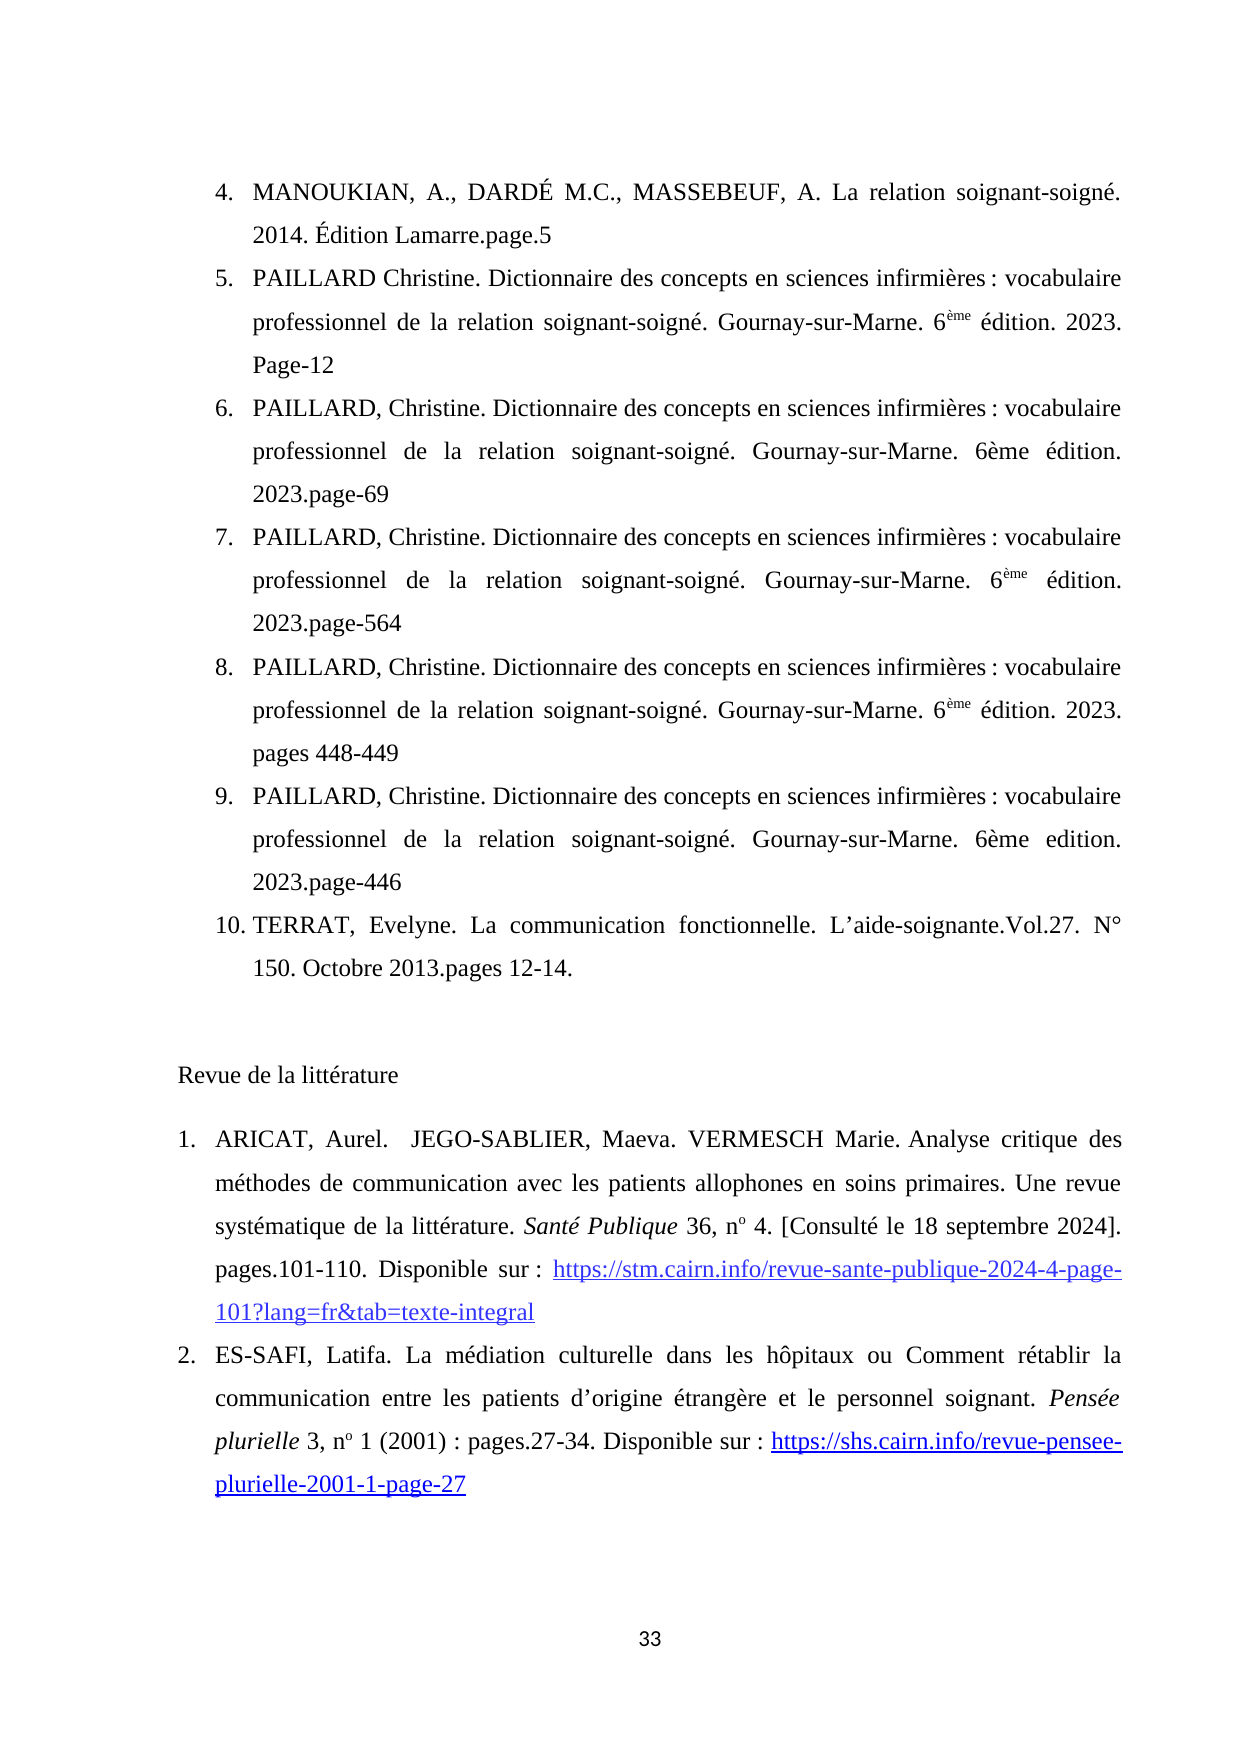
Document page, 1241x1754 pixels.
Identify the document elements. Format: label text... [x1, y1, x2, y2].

list PAILLARD, Christine. Dictionnaire des concepts en sciences infirmières : vocabulaire professionnel de la relation soignant-soigné. Gournay-sur-Marne. 6ème edition. 2023.page-446 [215, 781, 1122, 896]
list PAILLARD, Christine. Dictionnaire des concepts en sciences infirmières : vocabulaire professionnel de la relation soignant-soigné. Gournay-sur-Marne. 6ème édition. 2023.page-69 [215, 393, 1122, 508]
list PAILLARD, Christine. Dictionnaire des concepts en sciences infirmières : vocabulaire professionnel de la relation soignant-soigné. Gournay-sur-Marne. 6ème édition. 2023. pages 448-449 [215, 652, 1122, 767]
list PAILLARD, Christine. Dictionnaire des concepts en sciences infirmières : vocabulaire professionnel de la relation soignant-soigné. Gournay-sur-Marne. 6ème édition. 2023.page-564 [215, 522, 1122, 637]
text Revue de la littérature [177, 1061, 1122, 1089]
list MANOUKIAN, A., DARDÉ M.C., MASSEBEUF, A. La relation soignant-soigné. 2014. Édition Lamarre.page.5 [215, 177, 1122, 249]
list TERRAT, Evelyne. La communication fonctionnelle. L’aide-soignante.Vol.27. N° 150. Octobre 2013.pages 12-14. [215, 910, 1122, 982]
list ES-SAFI, Latifa. La médiation culturelle dans les hôpitaux ou Comment rétablir la communication entre les patients d’origine étrangère et le personnel soignant. Pensée plurielle 3, no 1 (2001) : pages.27-34. Disponible sur : https://shs.cairn.info/revue-pensee-plurielle-2001-1-page-27 [177, 1340, 1122, 1498]
list ARICAT, Aurel. JEGO-SABLIER, Maeva. VERMESCH Marie. Analyse critique des méthodes de communication avec les patients allophones en soins primaires. Une revue systématique de la littérature. Santé Publique 36, no 4. [Consulté le 18 septembre 2024]. pages.101-110. Disponible sur : https://stm.cairn.info/revue-sante-publique-2024-4-page-101?lang=fr&tab=texte-integral [177, 1124, 1122, 1326]
list PAILLARD Christine. Dictionnaire des concepts en sciences infirmières : vocabulaire professionnel de la relation soignant-soigné. Gournay-sur-Marne. 6ème édition. 2023. Page-12 [215, 263, 1122, 378]
